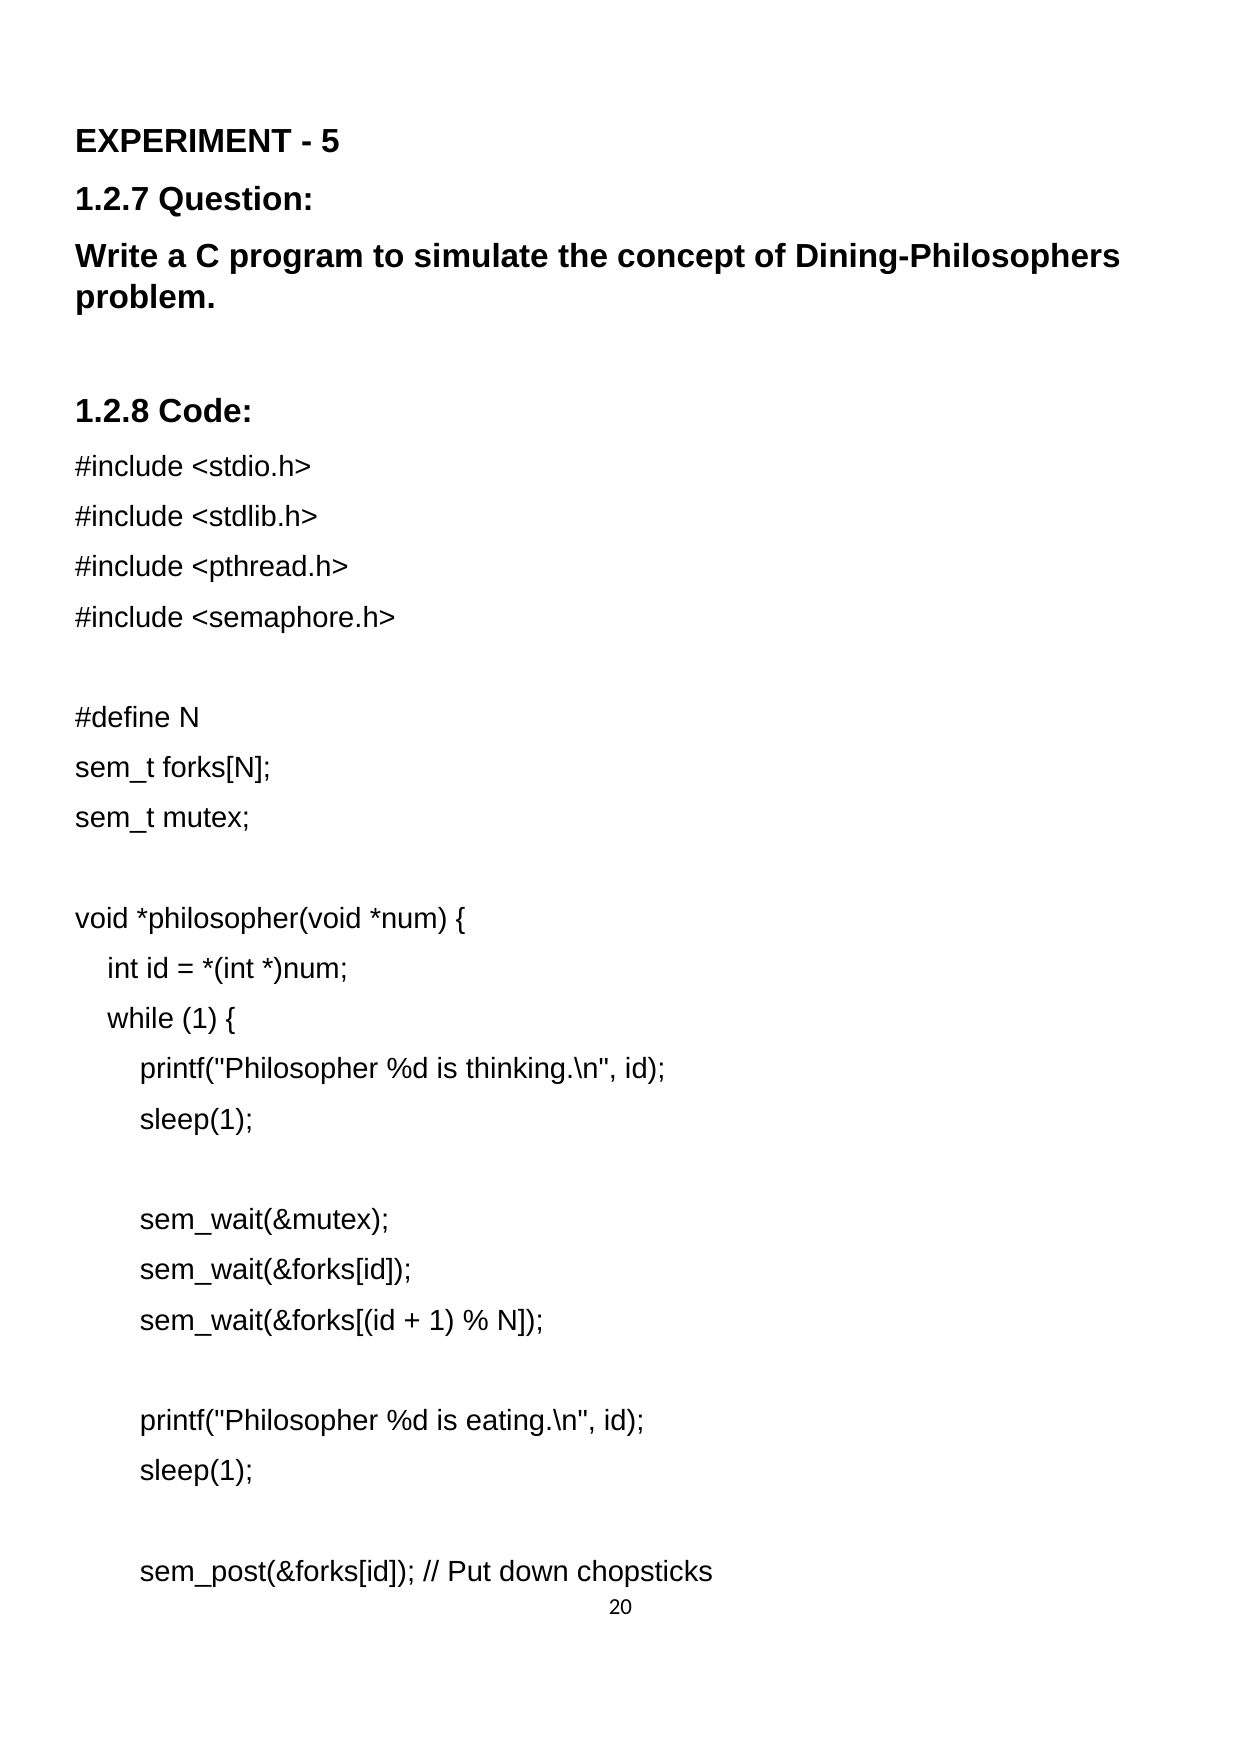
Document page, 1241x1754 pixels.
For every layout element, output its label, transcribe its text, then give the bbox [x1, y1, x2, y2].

text #include <stdio.h> [75, 449, 1165, 482]
text void *philosopher(void *num) { [75, 901, 1165, 934]
text printf("Philosopher %d is eating.\n", id); [75, 1403, 1165, 1436]
text printf("Philosopher %d is thinking.\n", id); [75, 1051, 1165, 1085]
text sleep(1); [75, 1453, 1165, 1487]
text sem_wait(&forks[(id + 1) % N]); [75, 1302, 1165, 1336]
text int id = *(int *)num; [75, 951, 1165, 984]
text sem_wait(&mutex); [75, 1202, 1165, 1236]
text EXPERIMENT - 5 [75, 121, 1165, 160]
text 1.2.7 Question: [75, 179, 1165, 217]
text #include <semaphore.h> [75, 599, 1165, 633]
text #include <pthread.h> [75, 549, 1165, 583]
text #include <stdlib.h> [75, 499, 1165, 533]
text sem_t forks[N]; [75, 750, 1165, 784]
text #define N [75, 700, 1165, 733]
text sleep(1); [75, 1102, 1165, 1135]
text sem_t mutex; [75, 800, 1165, 834]
text 1.2.8 Code: [75, 392, 1165, 430]
text sem_post(&forks[id]); // Put down chopsticks [75, 1553, 1165, 1587]
text while (1) { [75, 1001, 1165, 1035]
text sem_wait(&forks[id]); [75, 1252, 1165, 1286]
text Write a C program to simulate the concept of Dining-Philosophers problem. [75, 236, 1165, 315]
